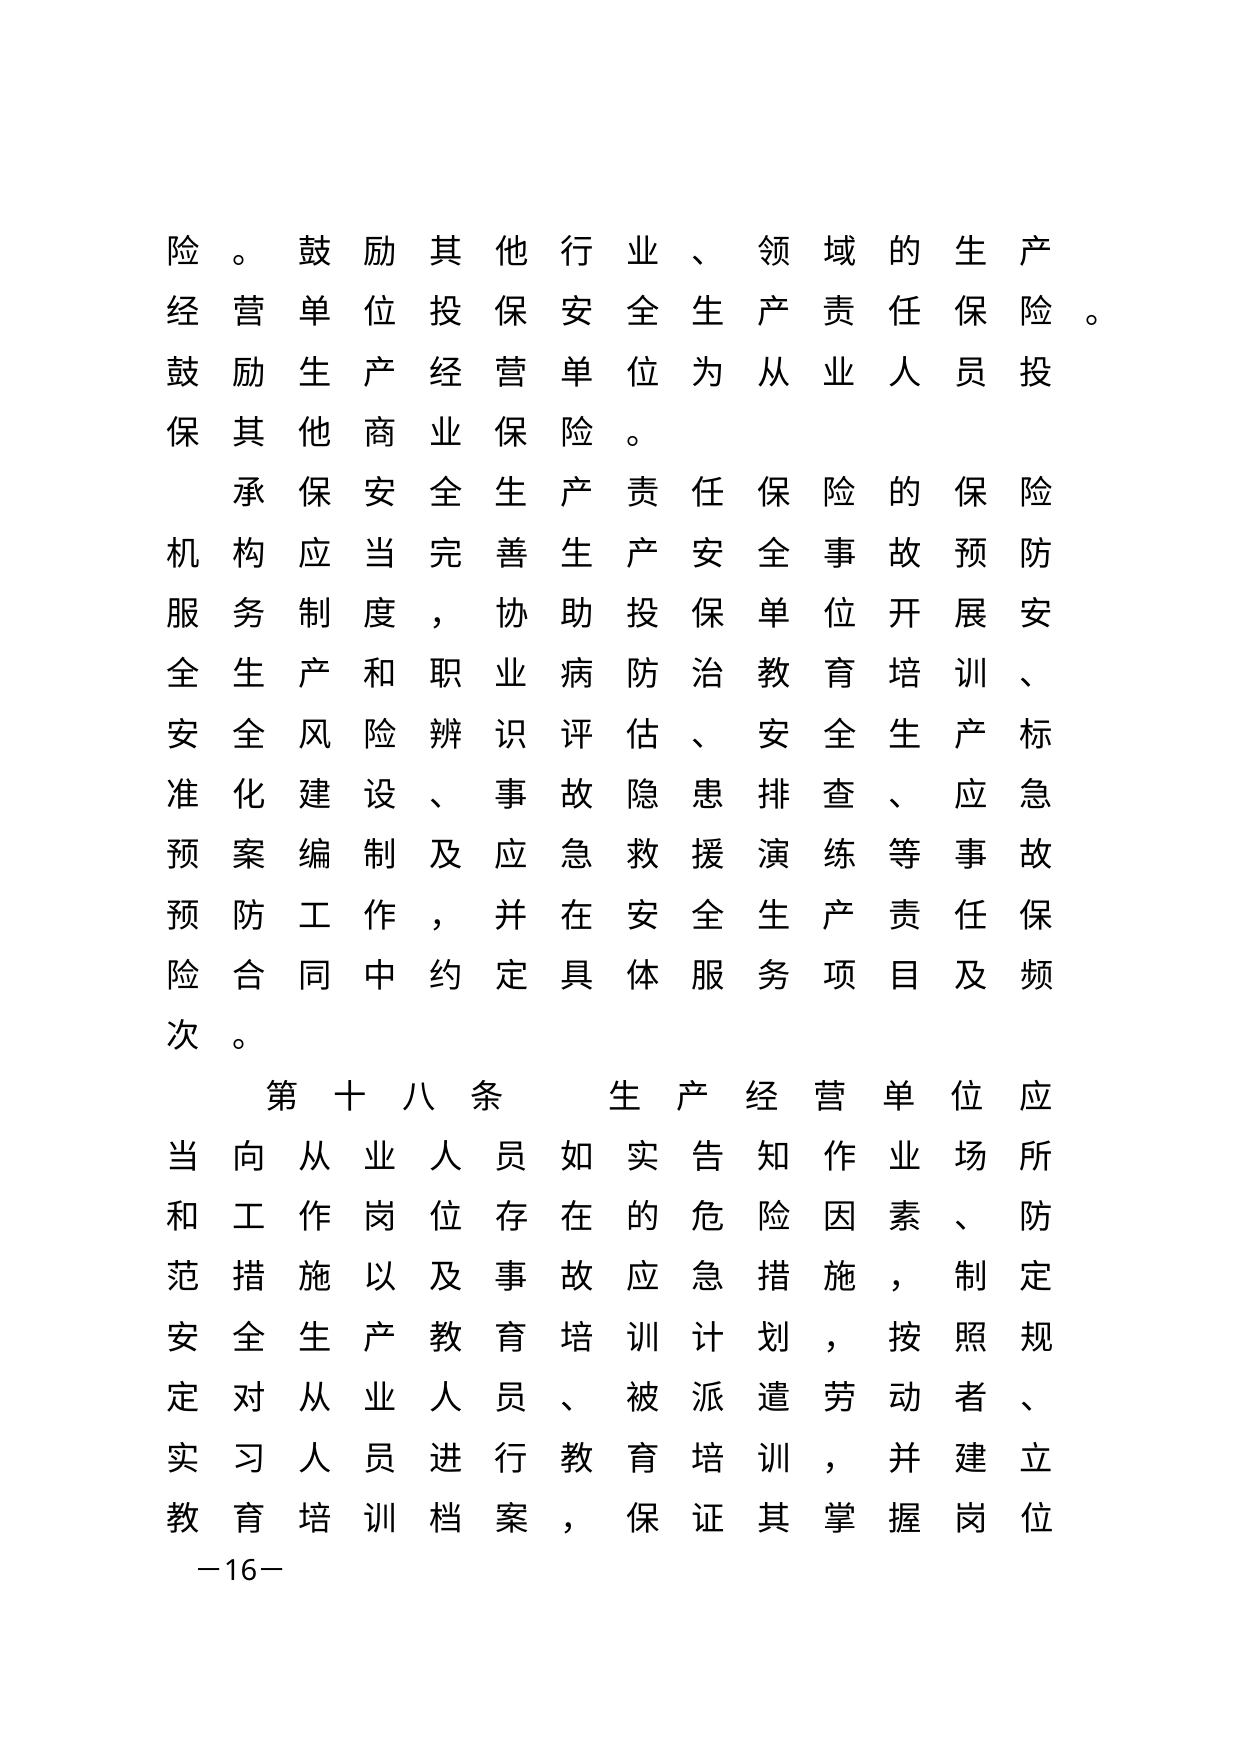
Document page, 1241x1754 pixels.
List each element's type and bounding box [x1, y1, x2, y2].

text [167, 1063, 1085, 1546]
text [167, 219, 1085, 1063]
